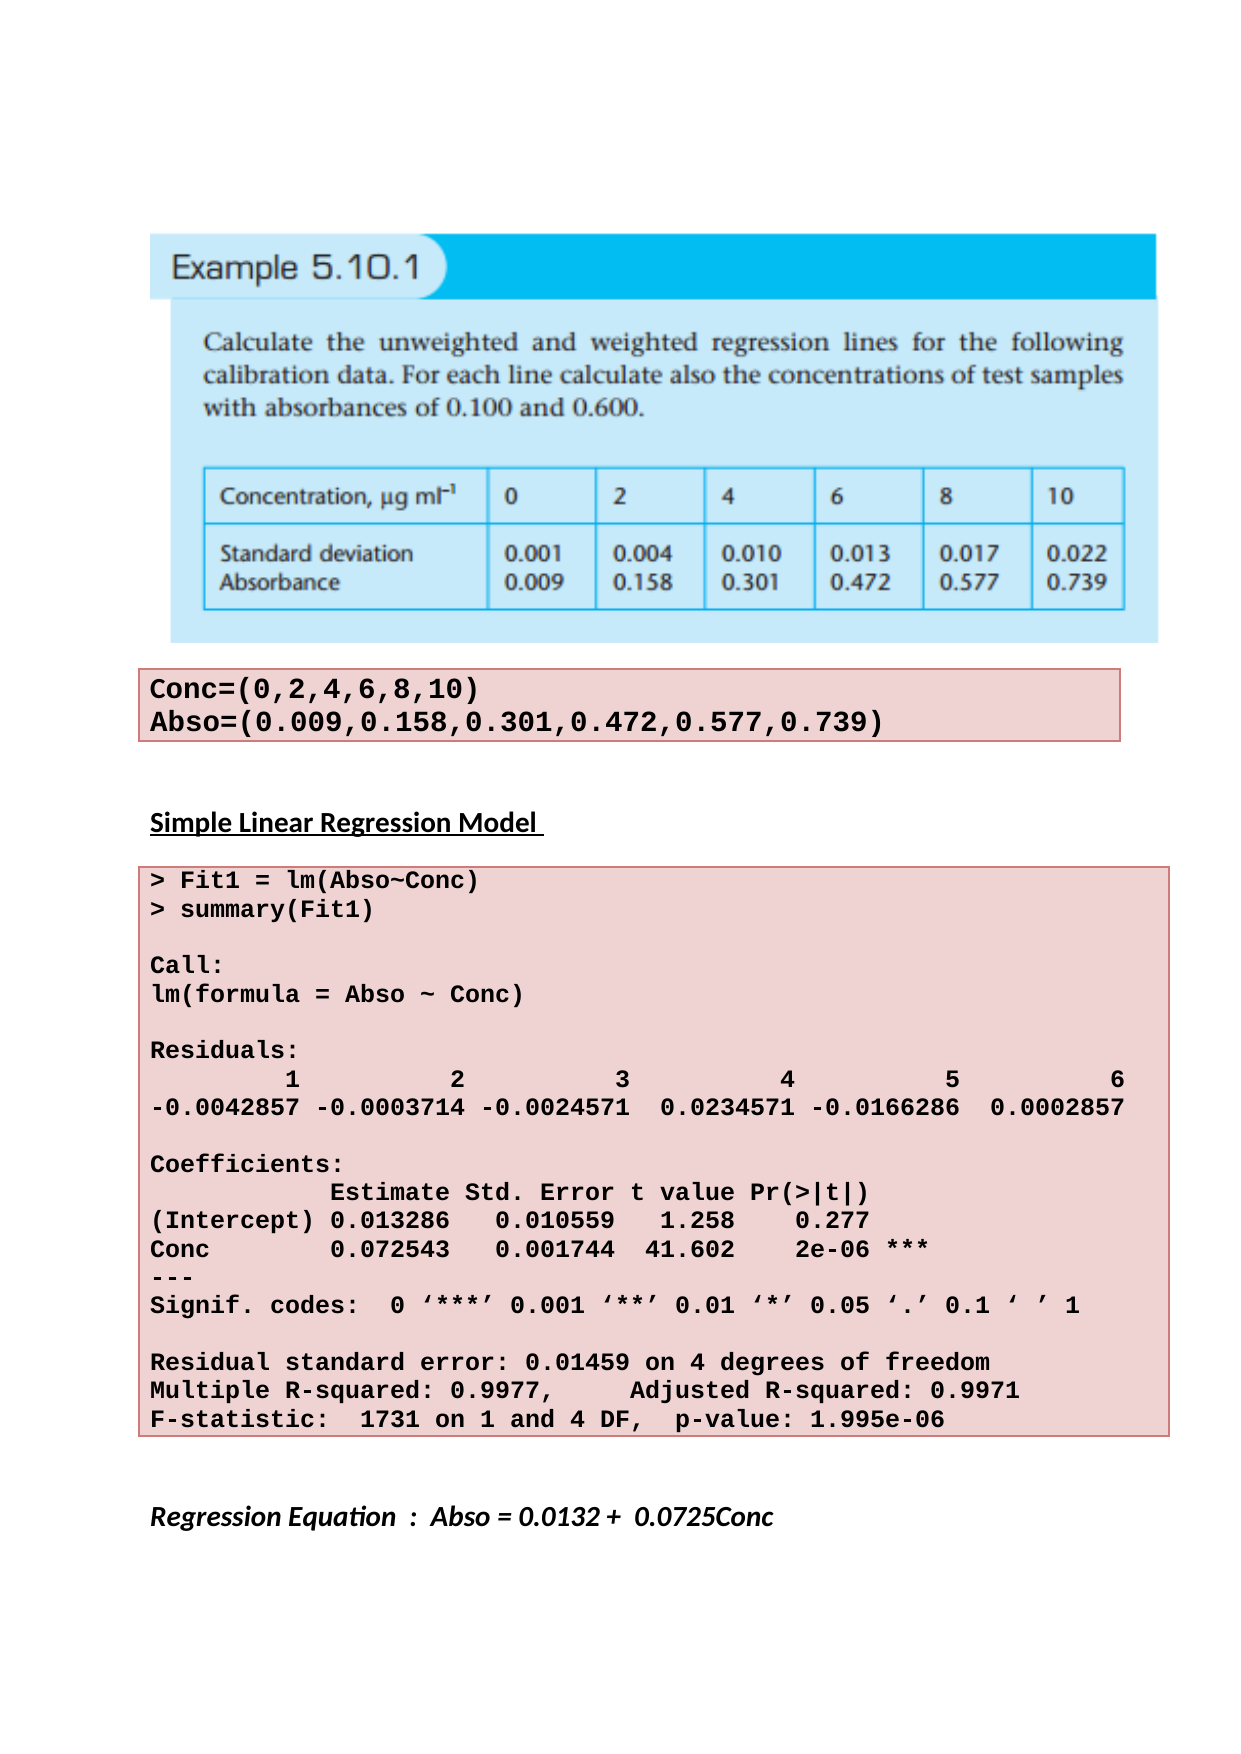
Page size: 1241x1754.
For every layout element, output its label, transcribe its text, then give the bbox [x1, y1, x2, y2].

picture [150, 211, 1190, 643]
table_header > Fit1 = lm(Abso~Conc) > summary(Fit1) Call: lm(formula = Abso ~ Conc) Residuals: 1 2 3 4 5 6 -0.0042857 -0.0003714 -0.0024571 0.0234571 -0.0166286 0.0002857 Coefficients: Estimate Std. Error t value Pr(>|t|) (Intercept) 0.013286 0.010559 1.258 0.277 Conc 0.072543 0.001744 41.602 2e-06 *** --- Signif. codes: 0 ‘***’ 0.001 ‘**’ 0.01 ‘*’ 0.05 ‘.’ 0.1 ‘ ’ 1 Residual standard error: 0.01459 on 4 degrees of freedom Multiple R-squared: 0.9977, Adjusted R-squared: 0.9971 F-statistic: 1731 on 1 and 4 DF, p-value: 1.995e-06 [140, 868, 1168, 1434]
text Regression Equation : Abso = 0.0132 + 0.0725Conc [150, 1498, 1090, 1534]
table_header Conc=(0,2,4,6,8,10) Abso=(0.009,0.158,0.301,0.472,0.577,0.739) [140, 670, 1119, 740]
text Simple Linear Regression Model [150, 804, 1090, 840]
